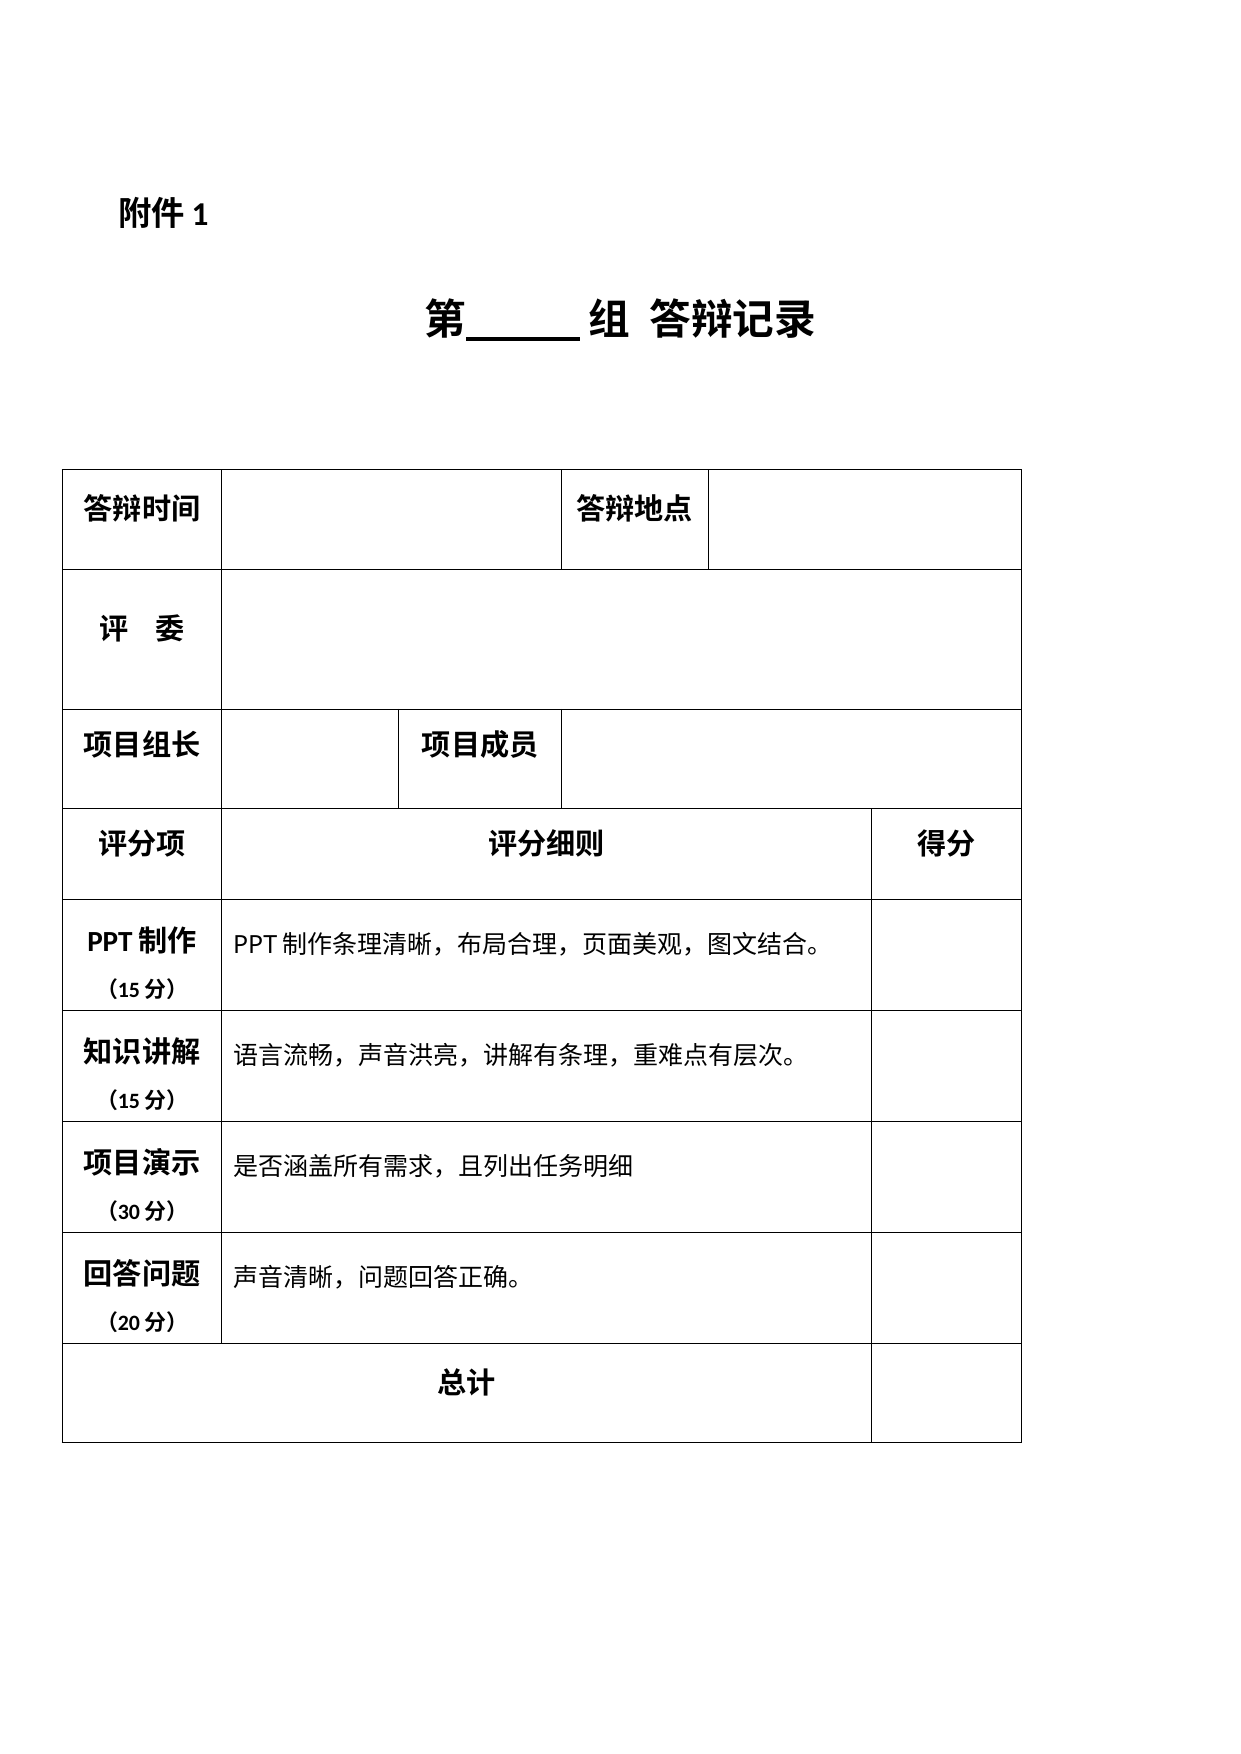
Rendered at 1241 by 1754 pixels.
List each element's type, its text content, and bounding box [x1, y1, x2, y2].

table_cell 项目成员 [399, 710, 561, 808]
table_cell 评分项 [63, 809, 221, 899]
table_cell 项目演示 （30分） [63, 1122, 221, 1232]
table_cell [872, 1233, 1021, 1343]
table_header [222, 470, 561, 569]
table_cell 回答问题 （20分） [63, 1233, 221, 1343]
table_cell [872, 900, 1021, 1010]
table_cell [222, 710, 398, 808]
table_header 答辩时间 [63, 470, 221, 569]
table_cell 得分 [872, 809, 1021, 899]
table_cell 知识讲解 （15分） [63, 1011, 221, 1121]
text 第 组 答辩记录 [118, 283, 1122, 348]
table_cell PPT制作条理清晰，布局合理，页面美观，图文结合。 [222, 900, 871, 1010]
table_cell [872, 1011, 1021, 1121]
table_cell PPT制作 （15分） [63, 900, 221, 1010]
table_cell [872, 1122, 1021, 1232]
table_cell 总计 [63, 1344, 871, 1442]
subtitle 附件1 [118, 178, 1122, 243]
table_cell 评 委 [63, 570, 221, 709]
table_cell [562, 710, 1021, 808]
table_header 答辩地点 [562, 470, 708, 569]
table_cell 评分细则 [222, 809, 871, 899]
table_cell [222, 570, 1021, 709]
table_cell 项目组长 [63, 710, 221, 808]
table_cell 声音清晰，问题回答正确。 [222, 1233, 871, 1343]
table_cell 语言流畅，声音洪亮，讲解有条理，重难点有层次。 [222, 1011, 871, 1121]
table_cell 是否涵盖所有需求，且列出任务明细 [222, 1122, 871, 1232]
table_cell [872, 1344, 1021, 1442]
table_header [709, 470, 1021, 569]
